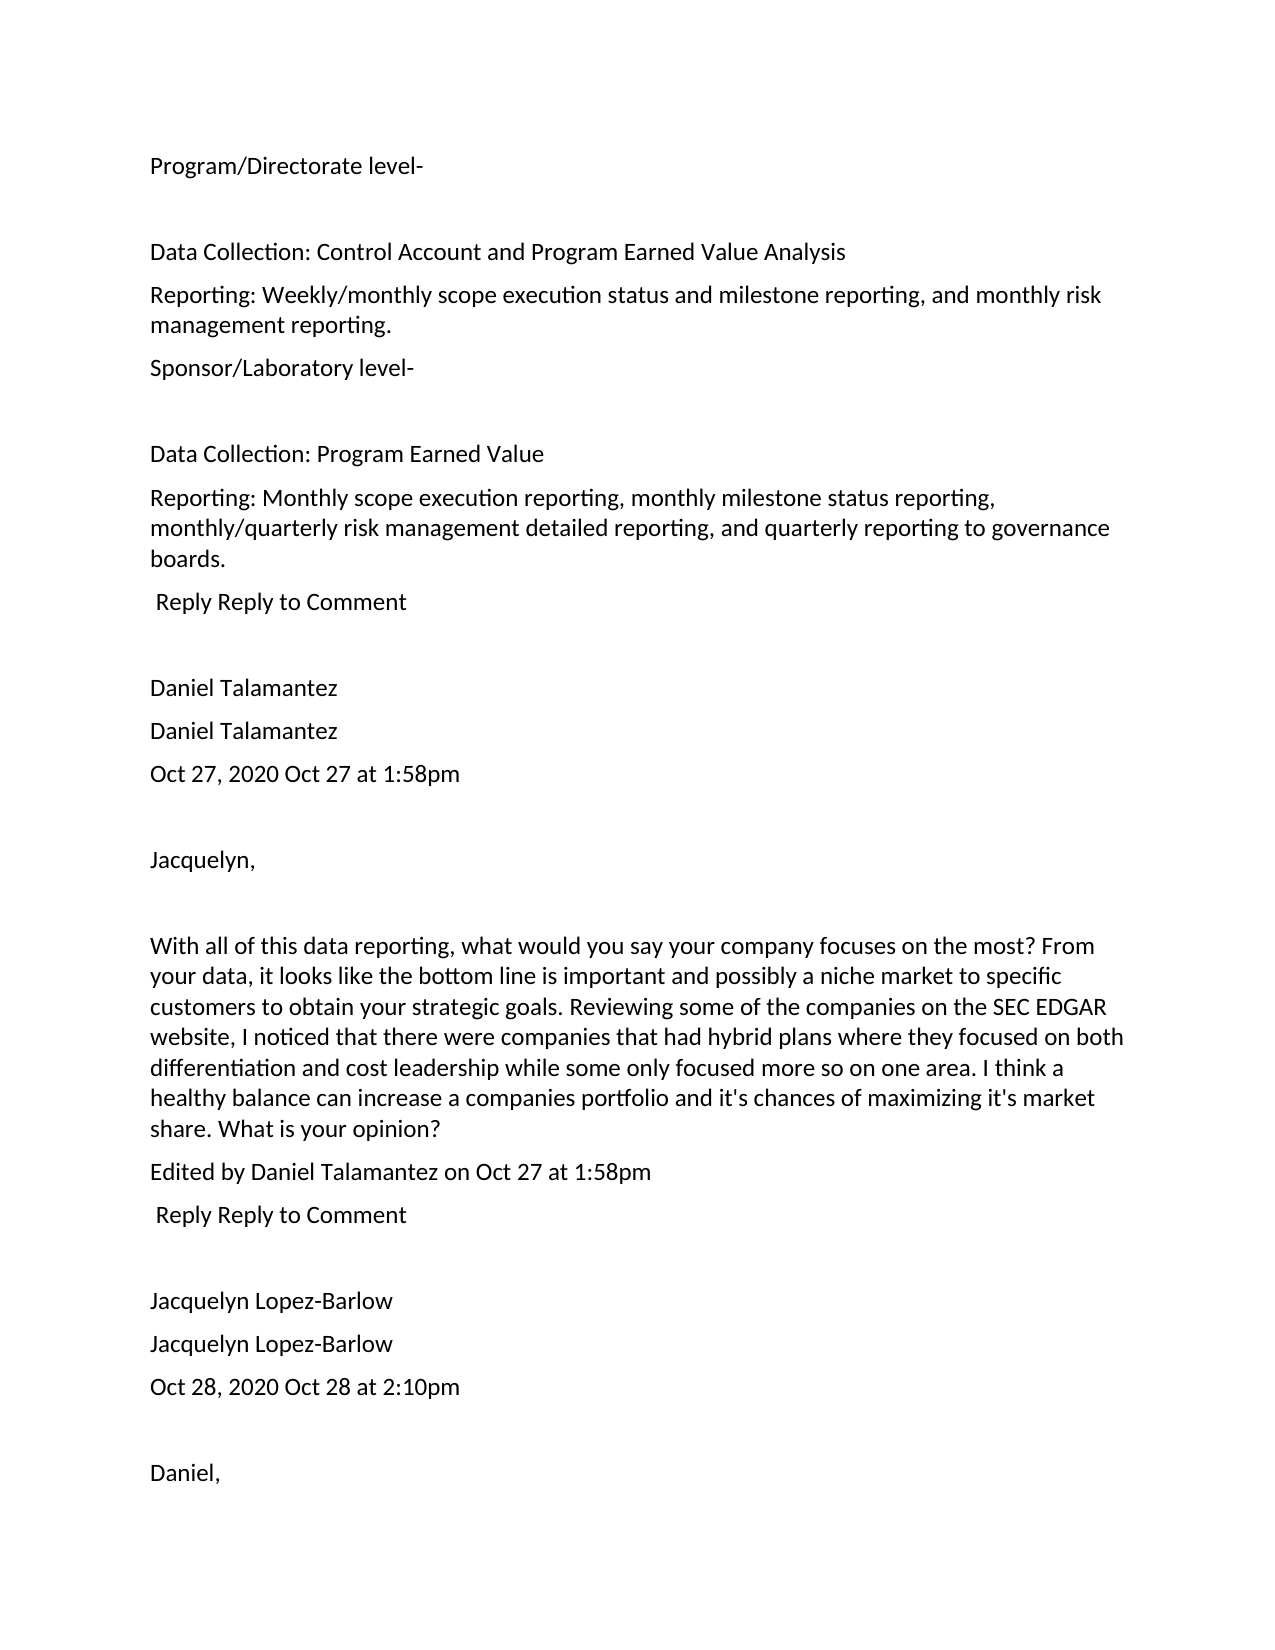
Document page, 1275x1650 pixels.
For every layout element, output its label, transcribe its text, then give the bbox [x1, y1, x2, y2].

text Jacquelyn Lopez-Barlow [150, 1328, 1125, 1359]
text Jacquelyn Lopez-Barlow [150, 1285, 1125, 1316]
text Daniel, [150, 1457, 1125, 1488]
text Oct 28, 2020 Oct 28 at 2:10pm [150, 1371, 1125, 1402]
text Daniel Talamantez [150, 672, 1125, 702]
text Edited by Daniel Talamantez on Oct 27 at 1:58pm [150, 1156, 1125, 1187]
text Reply Reply to Comment [150, 1199, 1125, 1229]
text Reporting: Monthly scope execution reporting, monthly milestone status reporting, monthly/quarterly risk management detailed reporting, and quarterly reporting to governance boards. [150, 482, 1125, 573]
text Data Collection: Program Earned Value [150, 439, 1125, 469]
text With all of this data reporting, what would you say your company focuses on the most? From your data, it looks like the bottom line is important and possibly a niche market to specific customers to obtain your strategic goals. Reviewing some of the companies on the SEC EDGAR website, I noticed that there were companies that had hybrid plans where they focused on both differentiation and cost leadership while some only focused more so on one area. I think a healthy balance can increase a companies portfolio and it's chances of maximizing it's market share. What is your opinion? [150, 930, 1125, 1143]
text Jacquelyn, [150, 844, 1125, 874]
text Data Collection: Control Account and Program Earned Value Analysis [150, 236, 1125, 267]
text Program/Directorate level- [150, 150, 1125, 181]
text Daniel Talamantez [150, 715, 1125, 745]
text Sponsor/Laboratory level- [150, 353, 1125, 383]
text Reply Reply to Comment [150, 586, 1125, 616]
text Oct 27, 2020 Oct 27 at 1:58pm [150, 758, 1125, 788]
text Reporting: Weekly/monthly scope execution status and milestone reporting, and monthly risk management reporting. [150, 279, 1125, 340]
